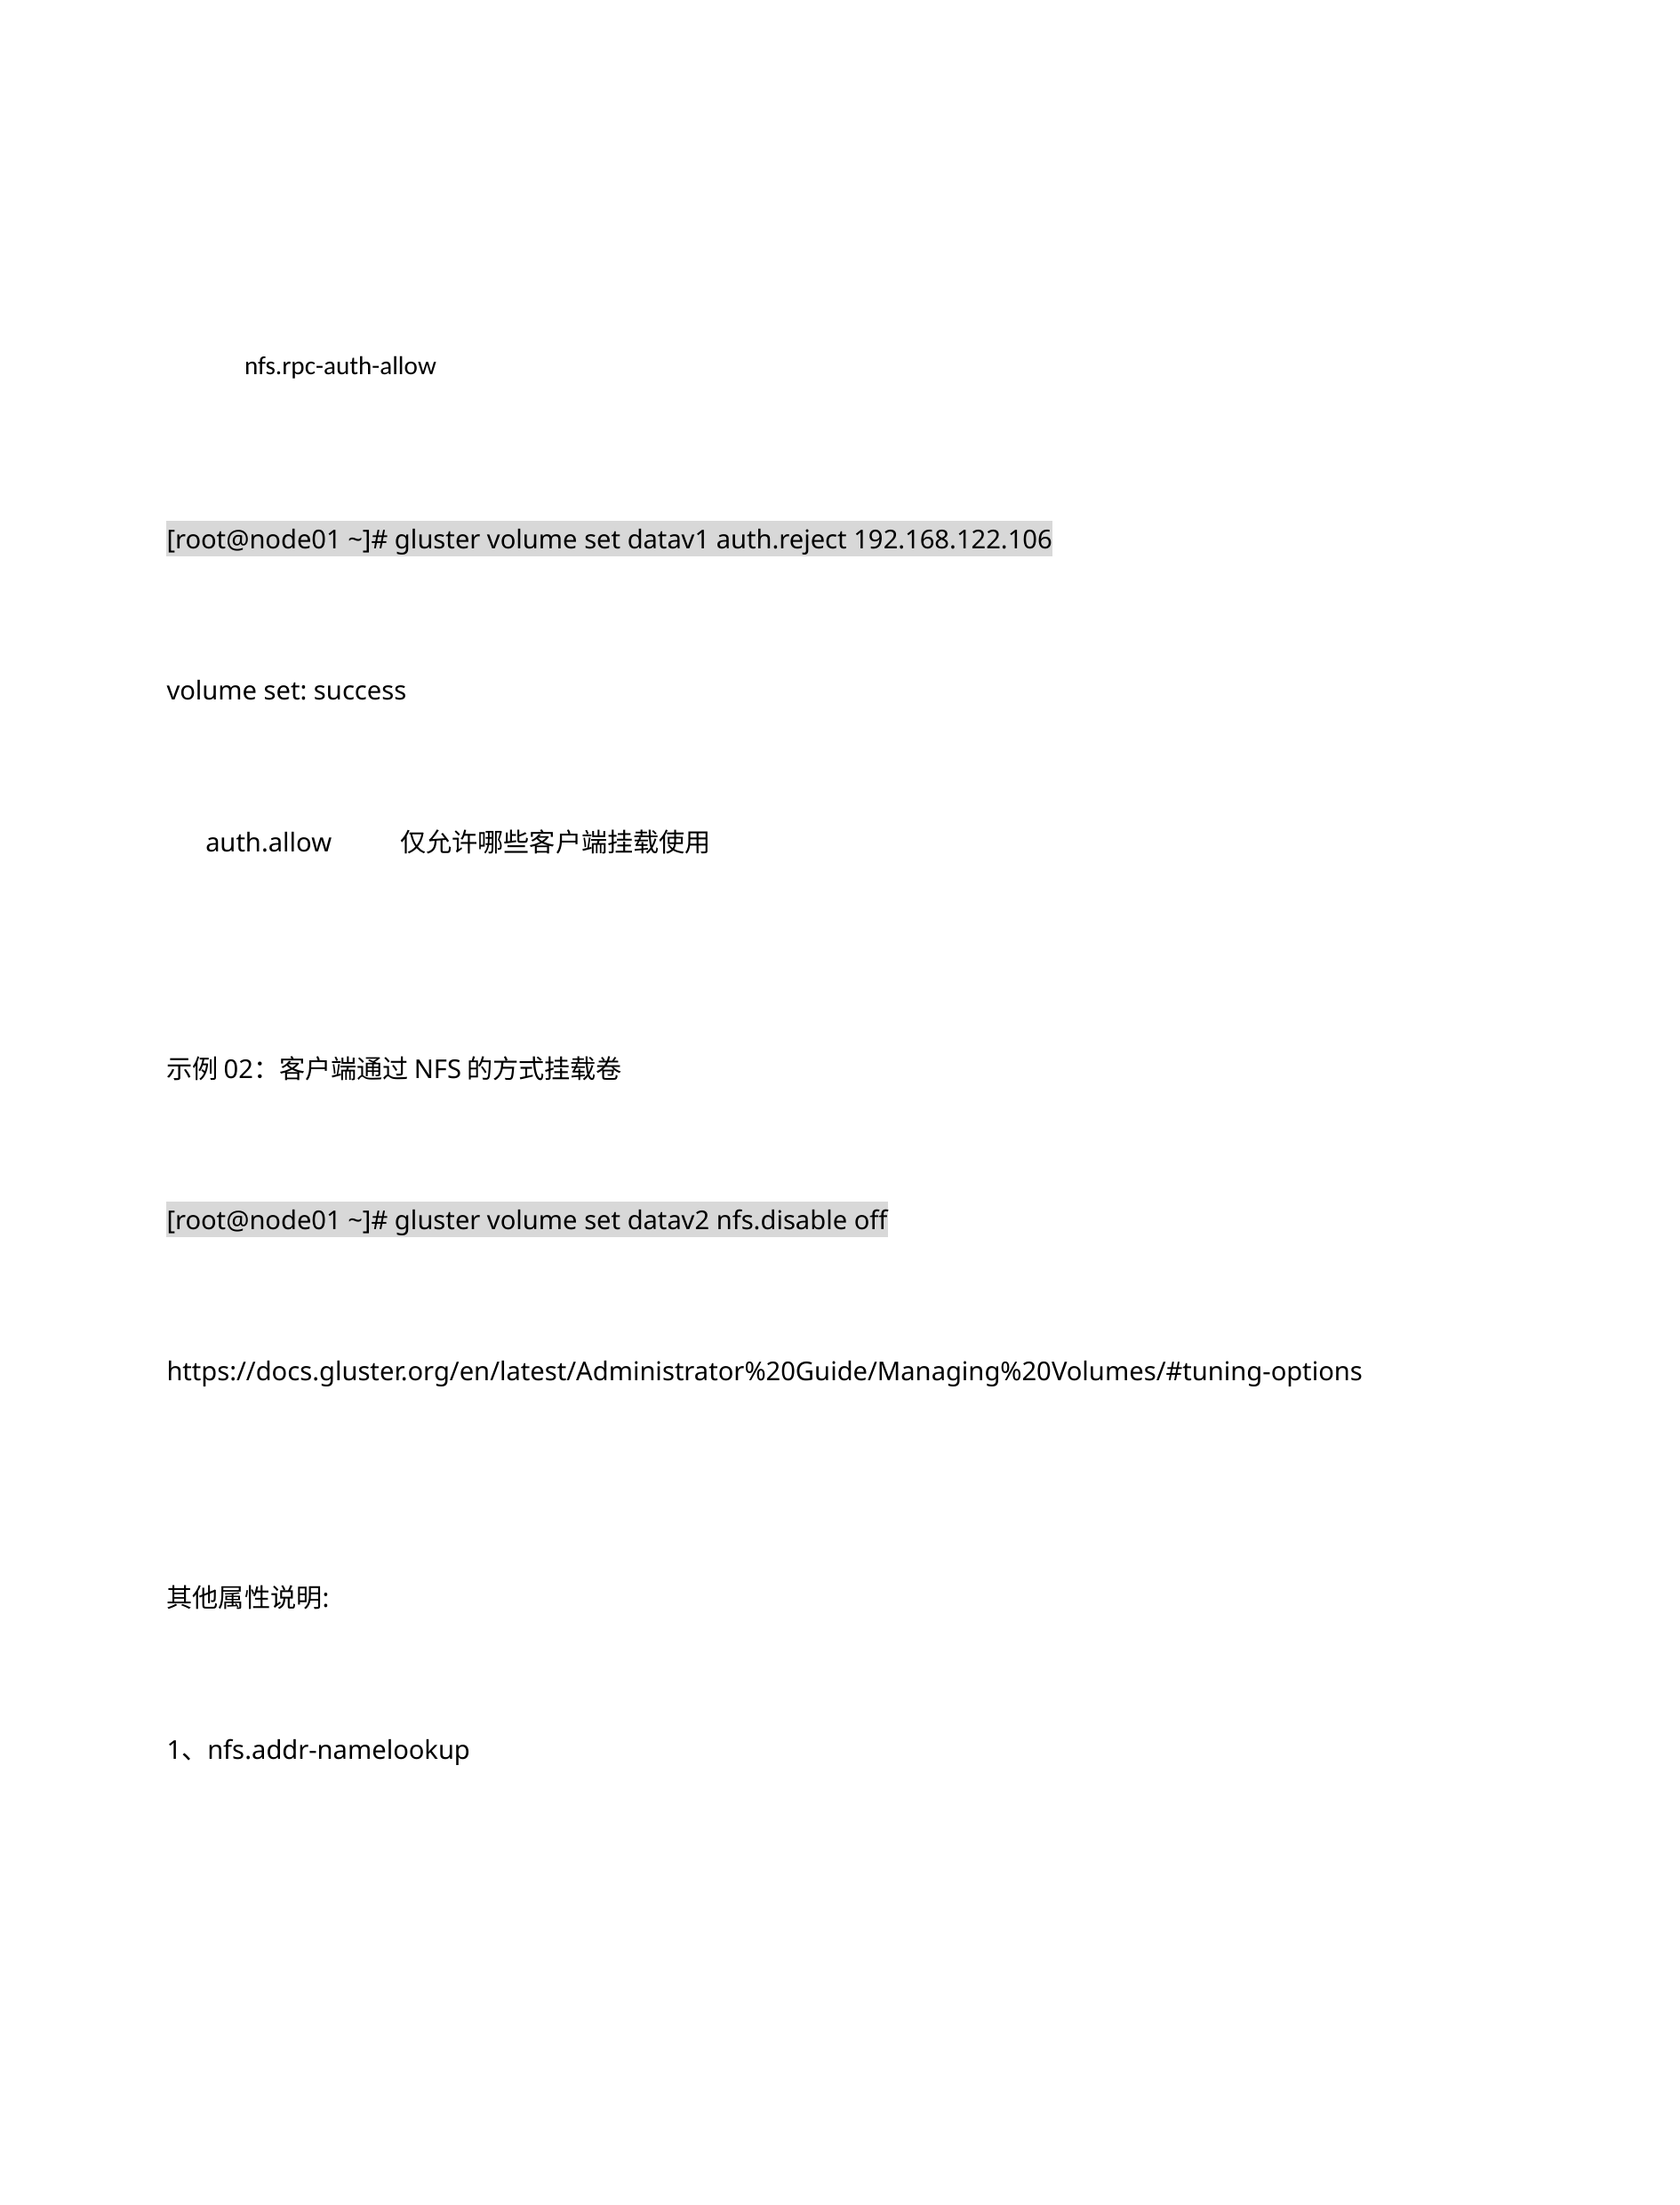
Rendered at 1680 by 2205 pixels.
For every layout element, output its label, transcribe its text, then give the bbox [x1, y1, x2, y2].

text https://docs.gluster.org/en/latest/Administrator%20Guide/Managing%20Volumes/#tuning-options [166, 1341, 1514, 1399]
text auth.allow 仅允许哪些客户端挂载使用 [166, 811, 1514, 869]
text 1、nfs.addr-namelookup [166, 1719, 1514, 1777]
text nfs.rpc-auth-allow [166, 337, 1514, 395]
text volume set: success [166, 660, 1514, 718]
text [root@node01 ~]# gluster volume set datav1 auth.reject 192.168.122.106 [166, 510, 1514, 568]
text [root@node01 ~]# gluster volume set datav2 nfs.disable off [166, 1191, 1514, 1249]
text 示例02：客户端通过NFS的方式挂载卷 [166, 1039, 1514, 1097]
text 其他属性说明: [166, 1568, 1514, 1626]
